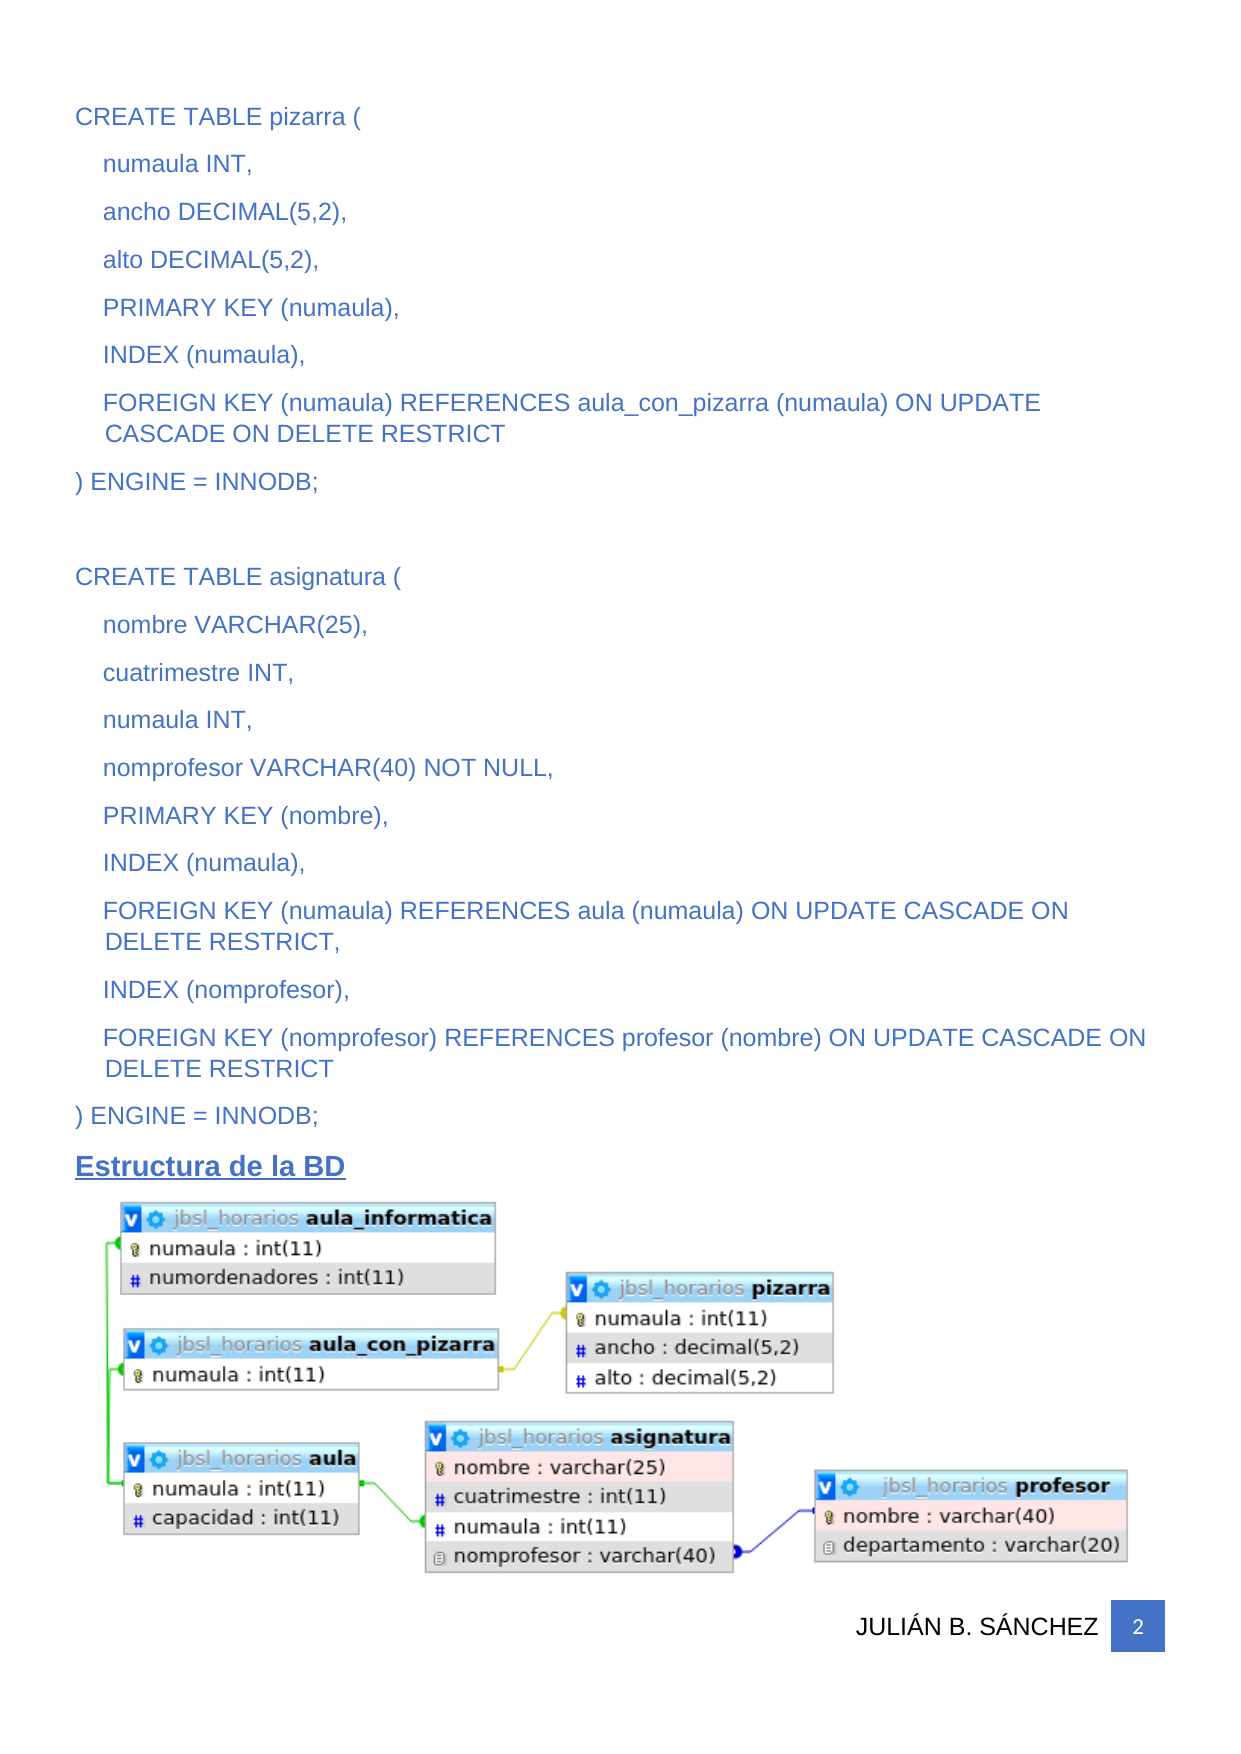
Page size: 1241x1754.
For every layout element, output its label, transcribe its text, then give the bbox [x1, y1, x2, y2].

text ) ENGINE = INNODB; [75, 1101, 1165, 1130]
text CREATE TABLE asignatura ( [75, 562, 1165, 591]
text INDEX (nomprofesor), [75, 975, 1165, 1004]
text PRIMARY KEY (numaula), [75, 293, 1165, 321]
text FOREIGN KEY (numaula) REFERENCES aula (numaula) ON UPDATE CASCADE ON DELETE RESTRICT, [75, 896, 1165, 956]
text Estructura de la BD [75, 1149, 1165, 1185]
text CREATE TABLE pizarra ( [75, 102, 1165, 131]
text FOREIGN KEY (numaula) REFERENCES aula_con_pizarra (numaula) ON UPDATE CASCADE ON DELETE RESTRICT [75, 388, 1165, 448]
text nombre VARCHAR(25), [75, 610, 1165, 639]
text FOREIGN KEY (nomprofesor) REFERENCES profesor (nombre) ON UPDATE CASCADE ON DELETE RESTRICT [75, 1023, 1165, 1082]
text numaula INT, [75, 705, 1165, 734]
text alto DECIMAL(5,2), [75, 245, 1165, 274]
picture [75, 1185, 1166, 1590]
text PRIMARY KEY (nombre), [75, 801, 1165, 829]
text cuatrimestre INT, [75, 658, 1165, 686]
text numaula INT, [75, 149, 1165, 178]
text INDEX (numaula), [75, 848, 1165, 877]
text ) ENGINE = INNODB; [75, 467, 1165, 496]
text ancho DECIMAL(5,2), [75, 197, 1165, 226]
text nomprofesor VARCHAR(40) NOT NULL, [75, 753, 1165, 782]
text INDEX (numaula), [75, 340, 1165, 369]
